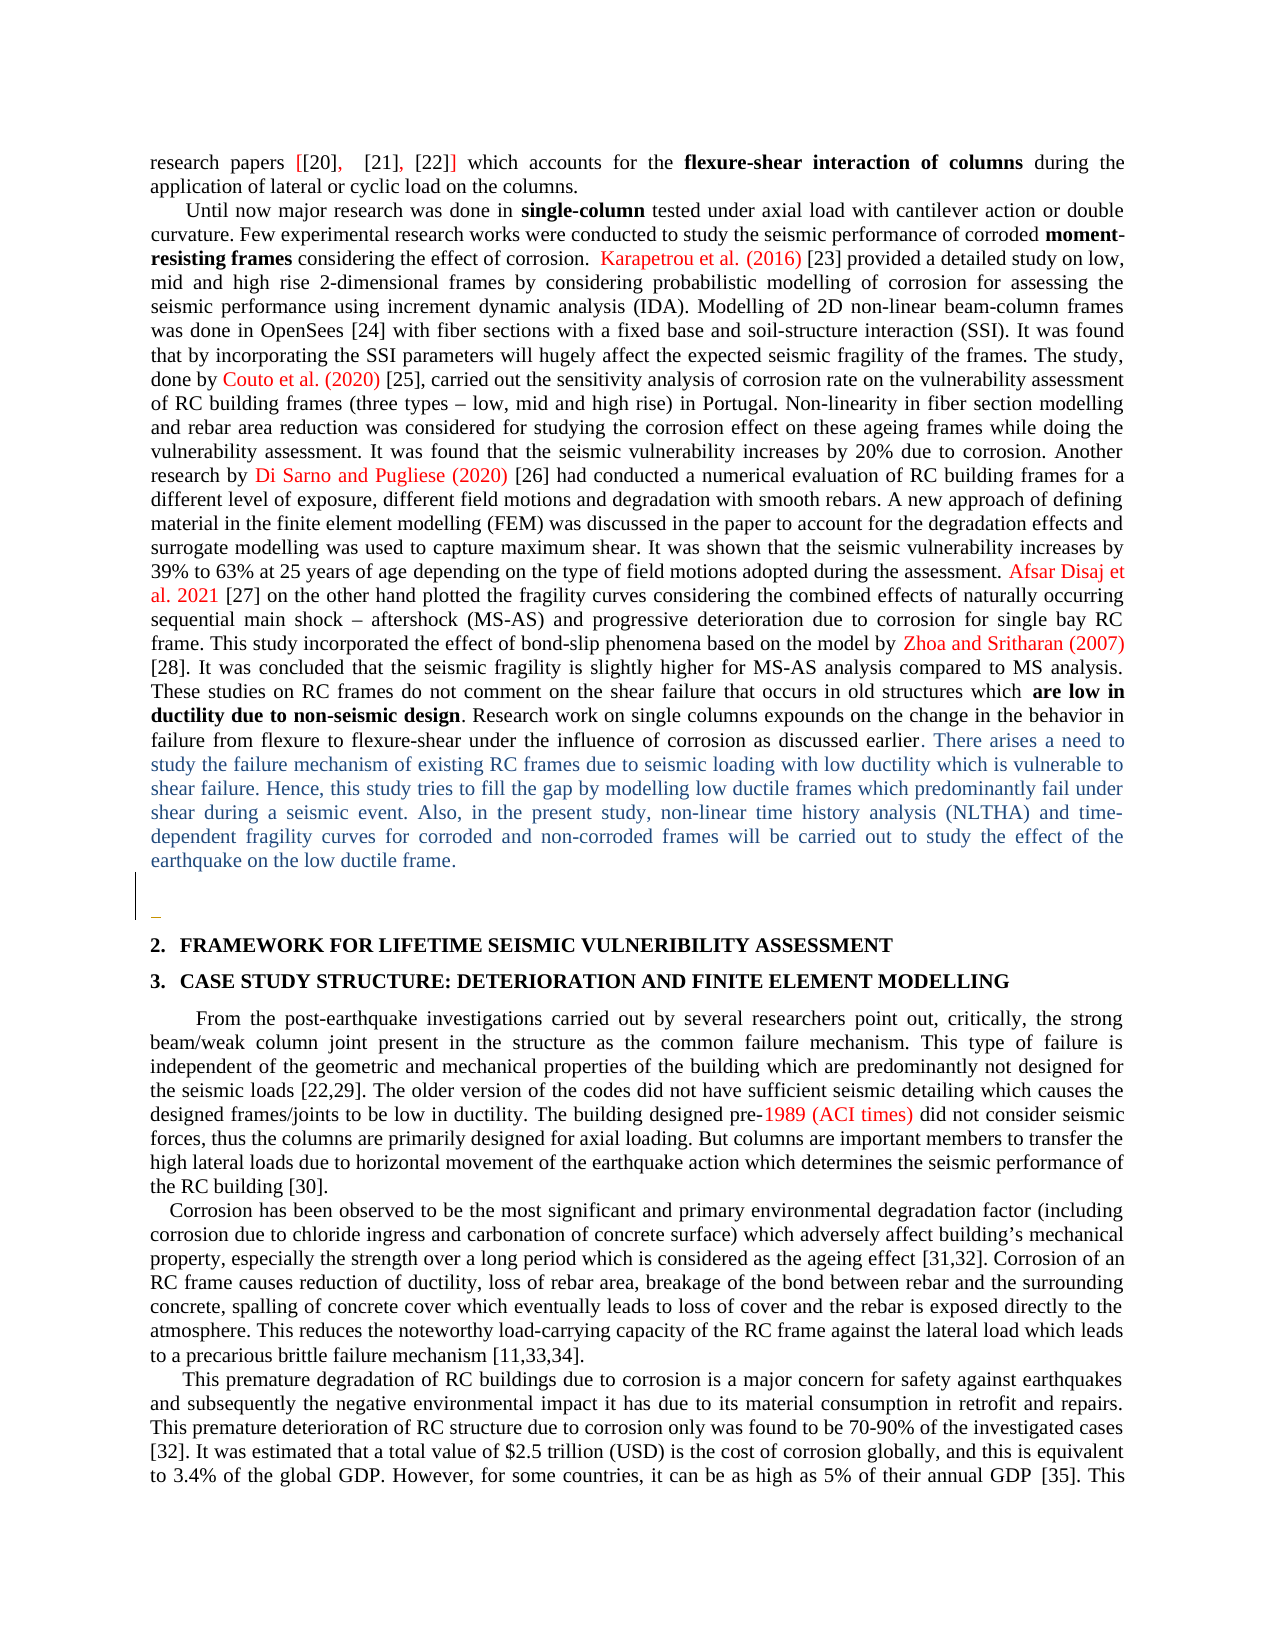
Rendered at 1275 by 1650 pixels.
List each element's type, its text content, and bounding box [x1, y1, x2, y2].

text Corrosion has been observed to be the most significant and primary environmental degradation factor (including corrosion due to chloride ingress and carbonation of concrete surface) which adversely affect building’s mechanical property, especially the strength over a long period which is considered as the ageing effect [31,32]. Corrosion of an RC frame causes reduction of ductility, loss of rebar area, breakage of the bond between rebar and the surrounding concrete, spalling of concrete cover which eventually leads to loss of cover and the rebar is exposed directly to the atmosphere. This reduces the noteworthy load-carrying capacity of the RC frame against the lateral load which leads to a precarious brittle failure mechanism [11,33,34]. [150, 1198, 1125, 1367]
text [150, 150, 1125, 198]
text Until now major research was done in single-column tested under axial load with cantilever action or double curvature. Few experimental research works were conducted to study the seismic performance of corroded moment-resisting frames considering the effect of corrosion. Karapetrou et al. (2016) [23] provided a detailed study on low, mid and high rise 2-dimensional frames by considering probabilistic modelling of corrosion for assessing the seismic performance using increment dynamic analysis (IDA). Modelling of 2D non-linear beam-column frames was done in OpenSees [24] with fiber sections with a fixed base and soil-structure interaction (SSI). It was found that by incorporating the SSI parameters will hugely affect the expected seismic fragility of the frames. The study, done by Couto et al. (2020) [25], carried out the sensitivity analysis of corrosion rate on the vulnerability assessment of RC building frames (three types – low, mid and high rise) in Portugal. Non-linearity in fiber section modelling and rebar area reduction was considered for studying the corrosion effect on these ageing frames while doing the vulnerability assessment. It was found that the seismic vulnerability increases by 20% due to corrosion. Another research by Di Sarno and Pugliese (2020) [26] had conducted a numerical evaluation of RC building frames for a different level of exposure, different field motions and degradation with smooth rebars. A new approach of defining material in the finite element modelling (FEM) was discussed in the paper to account for the degradation effects and surrogate modelling was used to capture maximum shear. It was shown that the seismic vulnerability increases by 39% to 63% at 25 years of age depending on the type of field motions adopted during the assessment. Afsar Disaj et al. 2021 [27] on the other hand plotted the fragility curves considering the combined effects of naturally occurring sequential main shock – aftershock (MS-AS) and progressive deterioration due to corrosion for single bay RC frame. This study incorporated the effect of bond-slip phenomena based on the model by Zhoa and Sritharan (2007) [28]. It was concluded that the seismic fragility is slightly higher for MS-AS analysis compared to MS analysis. These studies on RC frames do not comment on the shear failure that occurs in old structures which are low in ductility due to non-seismic design. Research work on single columns expounds on the change in the behavior in failure from flexure to flexure-shear under the influence of corrosion as discussed earlier. There arises a need to study the failure mechanism of existing RC frames due to seismic loading with low ductility which is vulnerable to shear failure. Hence, this study tries to fill the gap by modelling low ductile frames which predominantly fail under shear during a seismic event. Also, in the present study, non-linear time history analysis (NLTHA) and time-dependent fragility curves for corroded and non-corroded frames will be carried out to study the effect of the earthquake on the low ductile frame. [151, 198, 1125, 872]
subtitle CASE STUDY STRUCTURE: DETERIORATION AND FINITE ELEMENT MODELLING [150, 969, 1125, 993]
text From the post-earthquake investigations carried out by several researchers point out, critically, the strong beam/weak column joint present in the structure as the common failure mechanism. This type of failure is independent of the geometric and mechanical properties of the building which are predominantly not designed for the seismic loads [22,29]. The older version of the codes did not have sufficient seismic detailing which causes the designed frames/joints to be low in ductility. The building designed pre-1989 (ACI times) did not consider seismic forces, thus the columns are primarily designed for axial loading. But columns are important members to transfer the high lateral loads due to horizontal movement of the earthquake action which determines the seismic performance of the RC building [30]. [150, 1006, 1125, 1198]
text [150, 1367, 1125, 1487]
subtitle FRAMEWORK FOR LIFETIME SEISMIC VULNERIBILITY ASSESSMENT [150, 932, 1125, 957]
